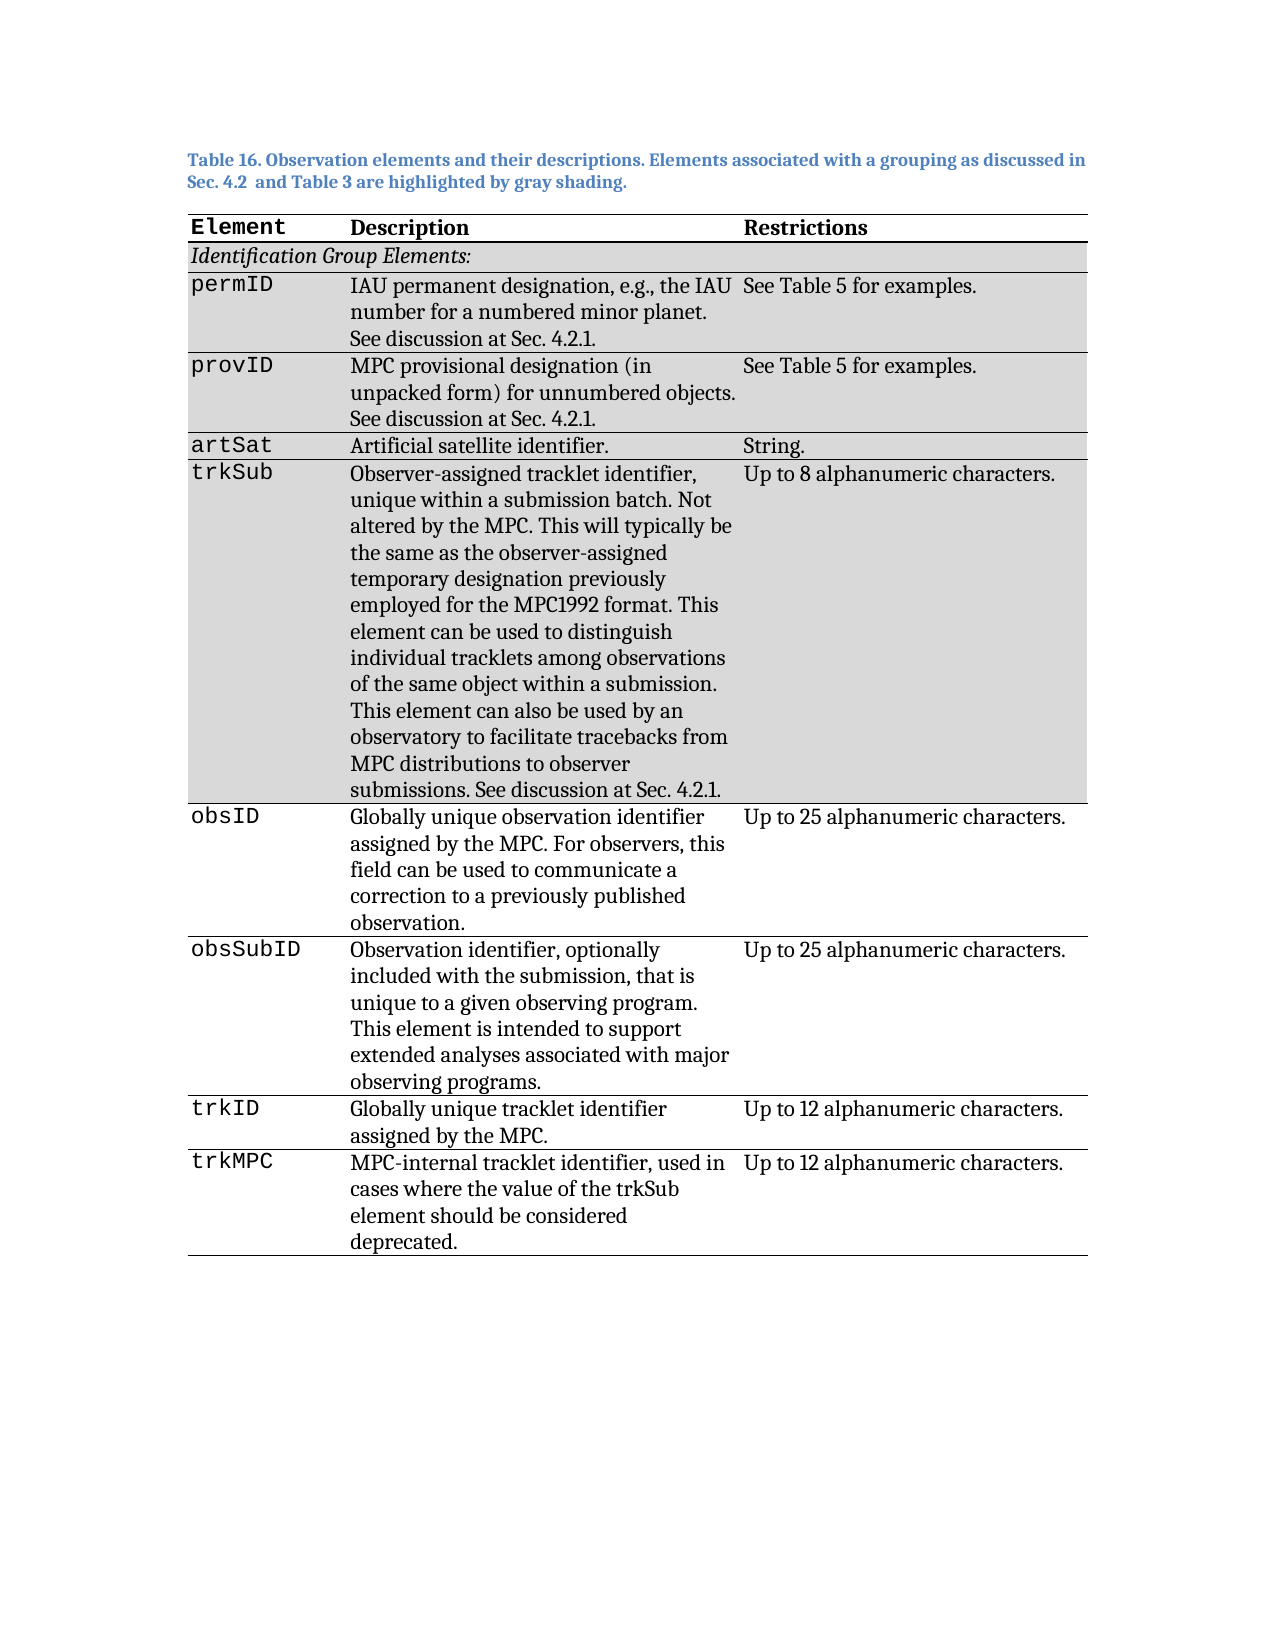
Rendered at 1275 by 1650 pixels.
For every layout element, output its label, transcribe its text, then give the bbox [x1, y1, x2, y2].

table_cell Up to 25 alphanumeric characters. [741, 804, 1087, 936]
table_cell trkMPC [188, 1150, 347, 1255]
table_cell permID [188, 273, 347, 352]
table_cell Up to 12 alphanumeric characters. [741, 1096, 1087, 1149]
table_cell MPC provisional designation (in unpacked form) for unnumbered objects. See discussion at Sec. 4.2.1. [347, 353, 741, 432]
table_cell Up to 12 alphanumeric characters. [741, 1150, 1087, 1255]
table_cell Observation identifier, optionally included with the submission, that is unique to a given observing program. This element is intended to support extended analyses associated with major observing programs. [347, 937, 741, 1095]
table_cell Up to 25 alphanumeric characters. [741, 937, 1087, 1095]
table_cell MPC-internal tracklet identifier, used in cases where the value of the trkSub element should be considered deprecated. [347, 1150, 741, 1255]
table_cell Globally unique observation identifier assigned by the MPC. For observers, this field can be used to communicate a correction to a previously published observation. [347, 804, 741, 936]
table_cell String. [741, 433, 1087, 459]
table_cell See Table 5 for examples. [741, 353, 1087, 432]
table_cell trkSub [188, 460, 347, 803]
table_cell Up to 8 alphanumeric characters. [741, 460, 1087, 803]
table_cell Observer-assigned tracklet identifier, unique within a submission batch. Not altered by the MPC. This will typically be the same as the observer-assigned temporary designation previously employed for the MPC1992 format. This element can be used to distinguish individual tracklets among observations of the same object within a submission. This element can also be used by an observatory to facilitate tracebacks from MPC distributions to observer submissions. See discussion at Sec. 4.2.1. [347, 460, 741, 803]
table_cell trkID [188, 1096, 347, 1149]
table_cell IAU permanent designation, e.g., the IAU number for a numbered minor planet. See discussion at Sec. 4.2.1. [347, 273, 741, 352]
table_cell artSat [188, 433, 347, 459]
table_cell See Table 5 for examples. [741, 273, 1087, 352]
table_cell obsSubID [188, 937, 347, 1095]
table_cell Globally unique tracklet identifier assigned by the MPC. [347, 1096, 741, 1149]
table_cell Identification Group Elements: [188, 243, 1087, 272]
table_cell obsID [188, 804, 347, 936]
table_cell provID [188, 353, 347, 432]
table_header Element [188, 215, 347, 241]
table_header Description [347, 215, 741, 241]
table_cell Artificial satellite identifier. [347, 433, 741, 459]
table_header Restrictions [741, 215, 1087, 241]
